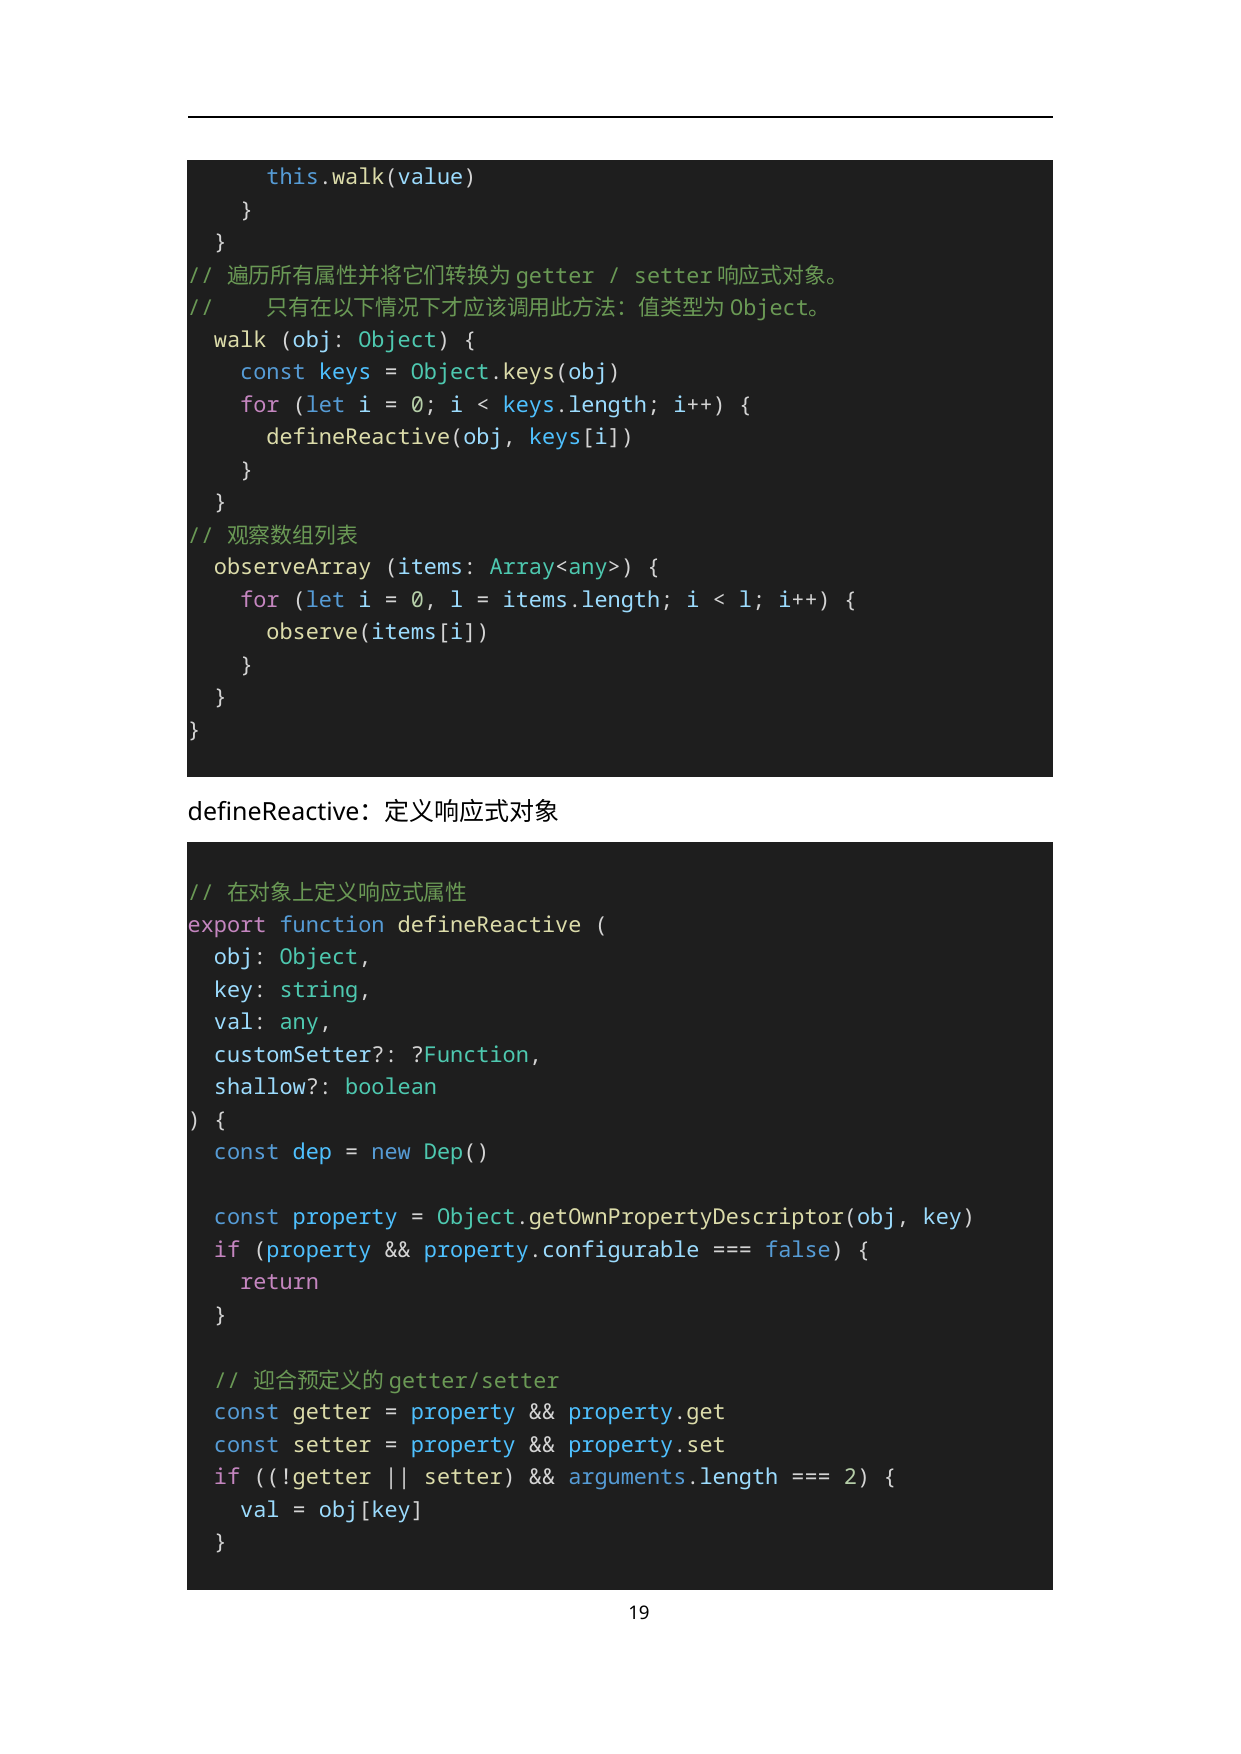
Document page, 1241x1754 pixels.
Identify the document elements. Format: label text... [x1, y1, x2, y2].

text } [187, 647, 1053, 680]
text // 观察数组列表 [187, 517, 1053, 550]
text } [187, 712, 1053, 745]
text if (property && property.configurable === false) { [187, 1232, 1053, 1265]
text } [187, 1297, 1053, 1330]
text this.walk(value) [187, 160, 1053, 192]
text export function defineReactive ( [187, 907, 1053, 940]
text val: any, [187, 1005, 1053, 1037]
text // 只有在以下情况下才应该调用此方法：值类型为Object。 [187, 290, 1053, 322]
text customSetter?: ?Function, [187, 1037, 1053, 1070]
text const property = Object.getOwnPropertyDescriptor(obj, key) [187, 1200, 1053, 1232]
text observeArray (items: Array<any>) { [187, 550, 1053, 582]
text const setter = property && property.set [187, 1427, 1053, 1460]
text defineReactive：定义响应式对象 [187, 777, 1053, 842]
text } [187, 192, 1053, 225]
text const keys = Object.keys(obj) [187, 355, 1053, 387]
text } [187, 485, 1053, 517]
text // 遍历所有属性并将它们转换为getter / setter响应式对象。 [187, 257, 1053, 290]
text obj: Object, [187, 940, 1053, 972]
text return [187, 1265, 1053, 1297]
text // 迎合预定义的getter/setter [187, 1362, 1053, 1395]
text // 在对象上定义响应式属性 [187, 875, 1053, 907]
text observe(items[i]) [187, 615, 1053, 647]
text for (let i = 0, l = items.length; i < l; i++) { [187, 582, 1053, 615]
text } [187, 452, 1053, 485]
text val = obj[key] [187, 1492, 1053, 1525]
text defineReactive(obj, keys[i]) [187, 420, 1053, 452]
text key: string, [187, 972, 1053, 1005]
text walk (obj: Object) { [187, 322, 1053, 355]
text if ((!getter || setter) && arguments.length === 2) { [187, 1460, 1053, 1492]
text for (let i = 0; i < keys.length; i++) { [187, 387, 1053, 420]
text ) { [187, 1102, 1053, 1135]
text } [187, 1525, 1053, 1557]
text const dep = new Dep() [187, 1135, 1053, 1167]
text const getter = property && property.get [187, 1395, 1053, 1427]
text } [187, 225, 1053, 257]
text } [187, 680, 1053, 712]
text shallow?: boolean [187, 1070, 1053, 1102]
